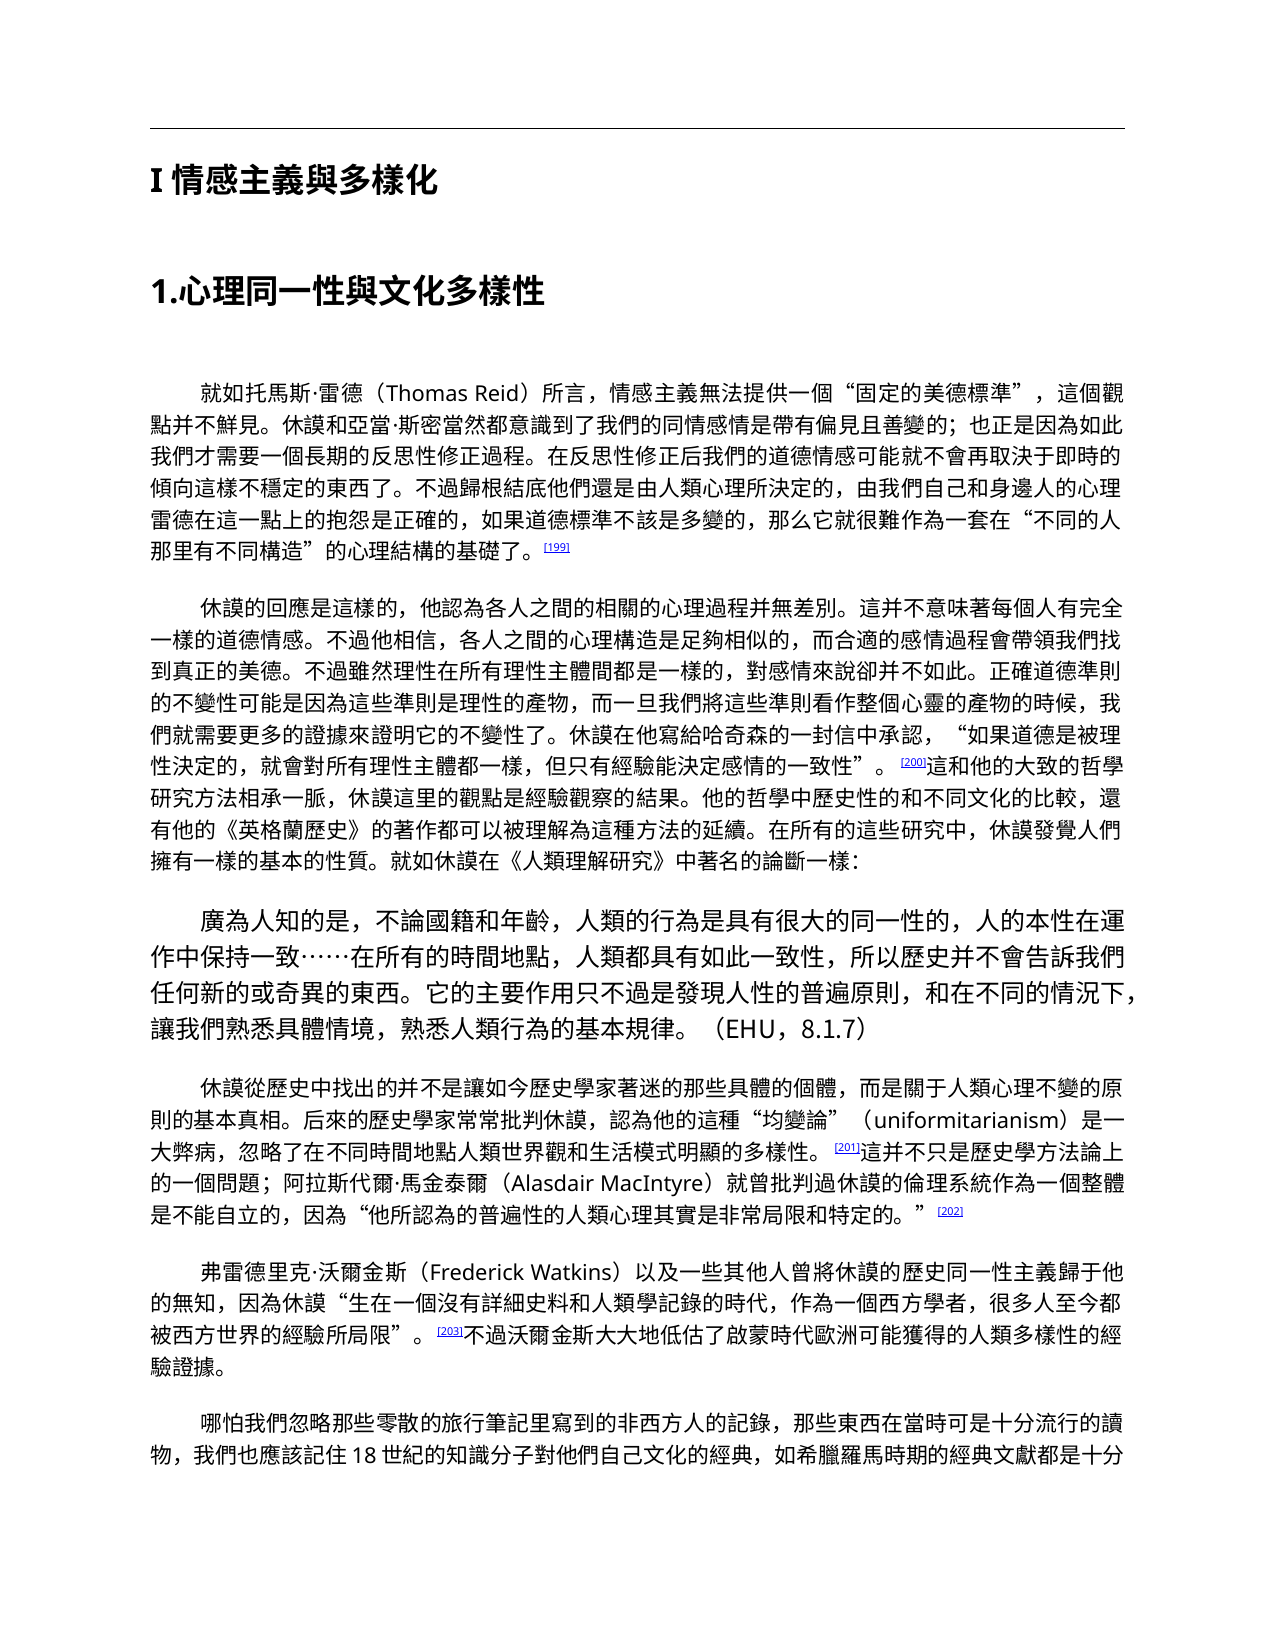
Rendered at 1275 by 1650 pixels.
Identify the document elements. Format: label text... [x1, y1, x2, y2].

text 休謨的回應是這樣的，他認為各人之間的相關的心理過程并無差別。這并不意味著每個人有完全一樣的道德情感。不過他相信，各人之間的心理構造是足夠相似的，而合適的感情過程會帶領我們找到真正的美德。不過雖然理性在所有理性主體間都是一樣的，對感情來說卻并不如此。正確道德準則的不變性可能是因為這些準則是理性的產物，而一旦我們將這些準則看作整個心靈的產物的時候，我們就需要更多的證據來證明它的不變性了。休謨在他寫給哈奇森的一封信中承認，“如果道德是被理性決定的，就會對所有理性主體都一樣，但只有經驗能決定感情的一致性”。[200]這和他的大致的哲學研究方法相承一脈，休謨這里的觀點是經驗觀察的結果。他的哲學中歷史性的和不同文化的比較，還有他的《英格蘭歷史》的著作都可以被理解為這種方法的延續。在所有的這些研究中，休謨發覺人們擁有一樣的基本的性質。就如休謨在《人類理解研究》中著名的論斷一樣： [150, 591, 1125, 876]
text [150, 1406, 1125, 1470]
text 休謨從歷史中找出的并不是讓如今歷史學家著迷的那些具體的個體，而是關于人類心理不變的原則的基本真相。后來的歷史學家常常批判休謨，認為他的這種“均變論”（uniformitarianism）是一大弊病，忽略了在不同時間地點人類世界觀和生活模式明顯的多樣性。[201]這并不只是歷史學方法論上的一個問題；阿拉斯代爾·馬金泰爾（Alasdair MacIntyre）就曾批判過休謨的倫理系統作為一個整體是不能自立的，因為“他所認為的普遍性的人類心理其實是非常局限和特定的。”[202] [150, 1071, 1125, 1229]
subtitle 1.心理同一性與文化多樣性 [150, 265, 1125, 313]
text 就如托馬斯·雷德（Thomas Reid）所言，情感主義無法提供一個“固定的美德標準”，這個觀點并不鮮見。休謨和亞當·斯密當然都意識到了我們的同情感情是帶有偏見且善變的；也正是因為如此我們才需要一個長期的反思性修正過程。在反思性修正后我們的道德情感可能就不會再取決于即時的傾向這樣不穩定的東西了。不過歸根結底他們還是由人類心理所決定的，由我們自己和身邊人的心理。雷德在這一點上的抱怨是正確的，如果道德標準不該是多變的，那么它就很難作為一套在“不同的人那里有不同構造”的心理結構的基礎了。[199] [150, 376, 1125, 566]
text 弗雷德里克·沃爾金斯（Frederick Watkins）以及一些其他人曾將休謨的歷史同一性主義歸于他的無知，因為休謨“生在一個沒有詳細史料和人類學記錄的時代，作為一個西方學者，很多人至今都被西方世界的經驗所局限”。[203]不過沃爾金斯大大地低估了啟蒙時代歐洲可能獲得的人類多樣性的經驗證據。 [150, 1254, 1125, 1381]
subtitle I 情感主義與多樣化 [150, 154, 1125, 203]
text 廣為人知的是，不論國籍和年齡，人類的行為是具有很大的同一性的，人的本性在運作中保持一致……在所有的時間地點，人類都具有如此一致性，所以歷史并不會告訴我們任何新的或奇異的東西。它的主要作用只不過是發現人性的普遍原則，和在不同的情況下，讓我們熟悉具體情境，熟悉人類行為的基本規律。（EHU，8.1.7） [150, 901, 1125, 1046]
